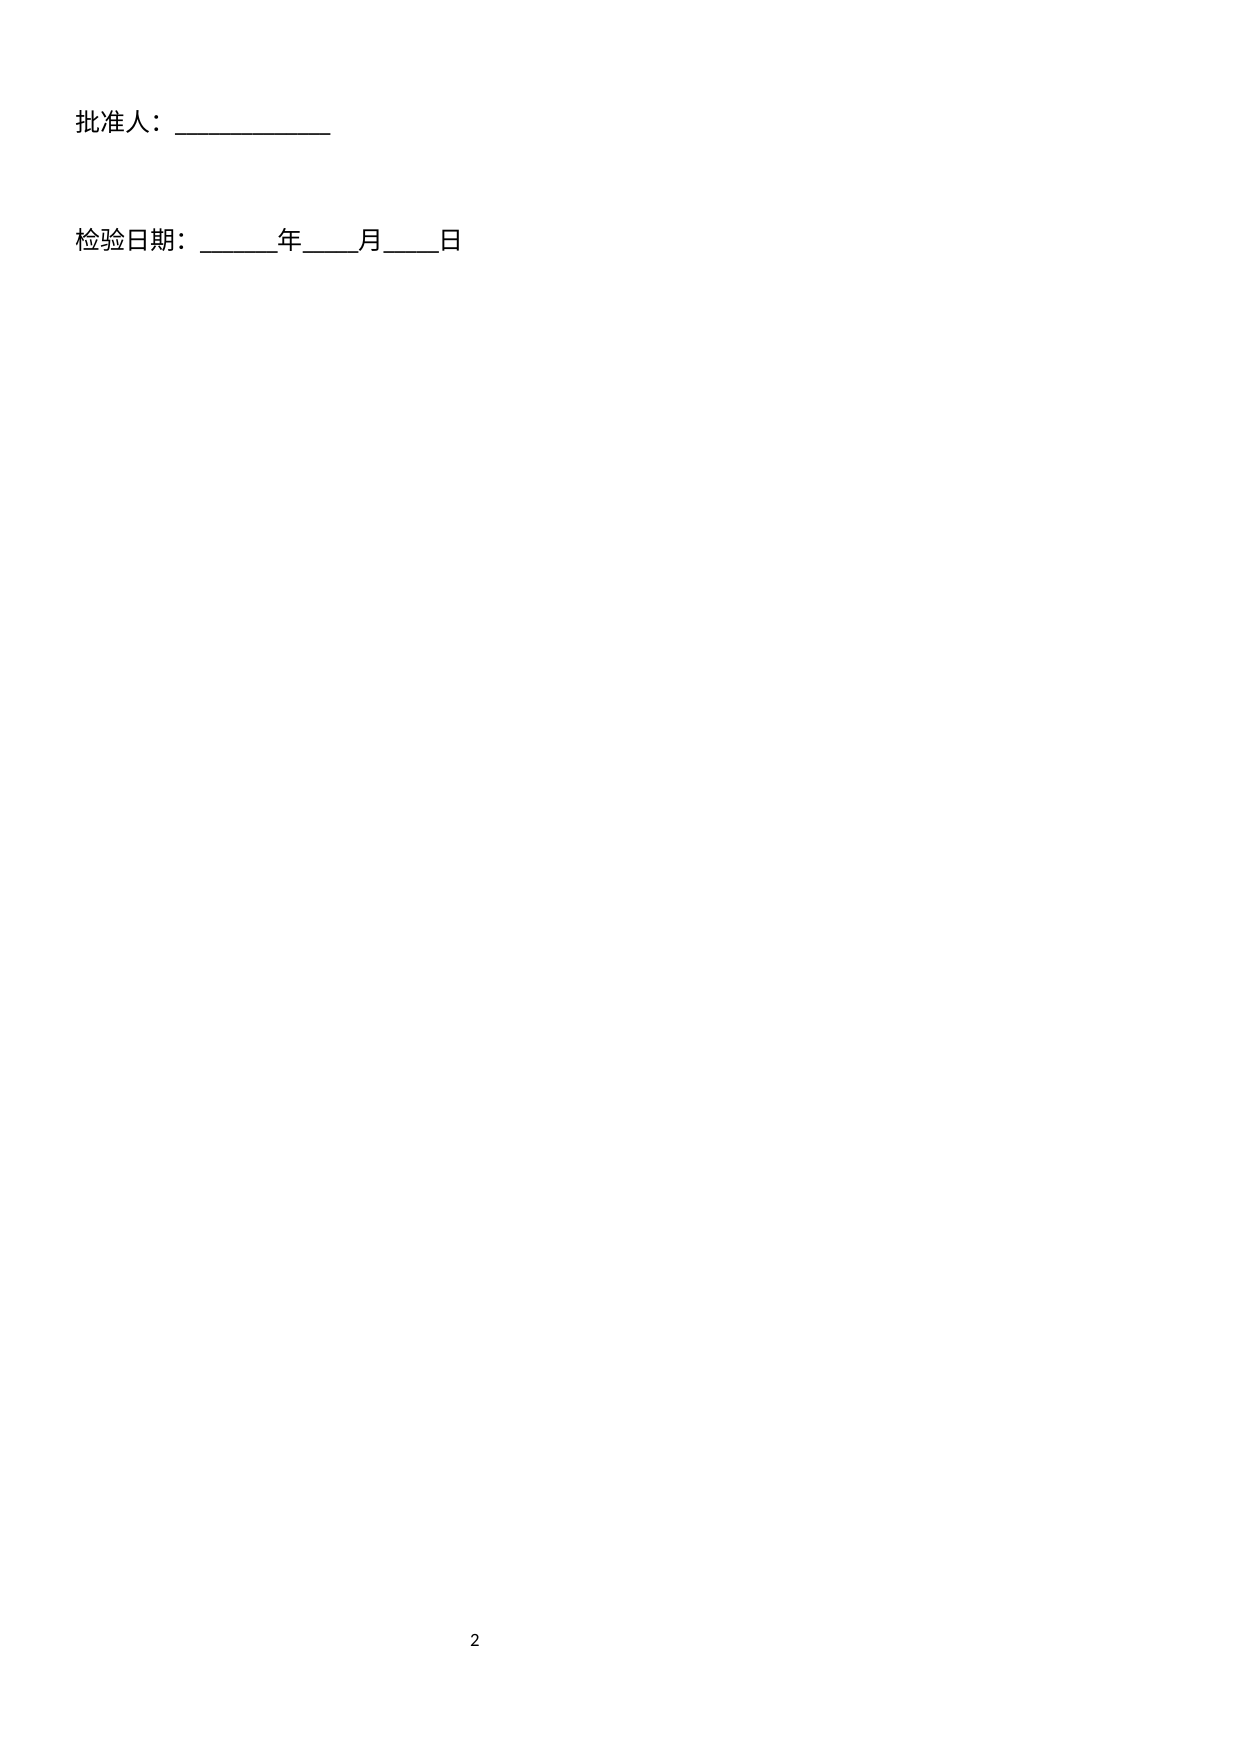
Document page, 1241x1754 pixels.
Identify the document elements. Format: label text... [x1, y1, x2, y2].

subtitle 批准人：______________ [75, 88, 1165, 153]
subtitle 检验日期：_______年_____月_____日 [75, 206, 1165, 271]
